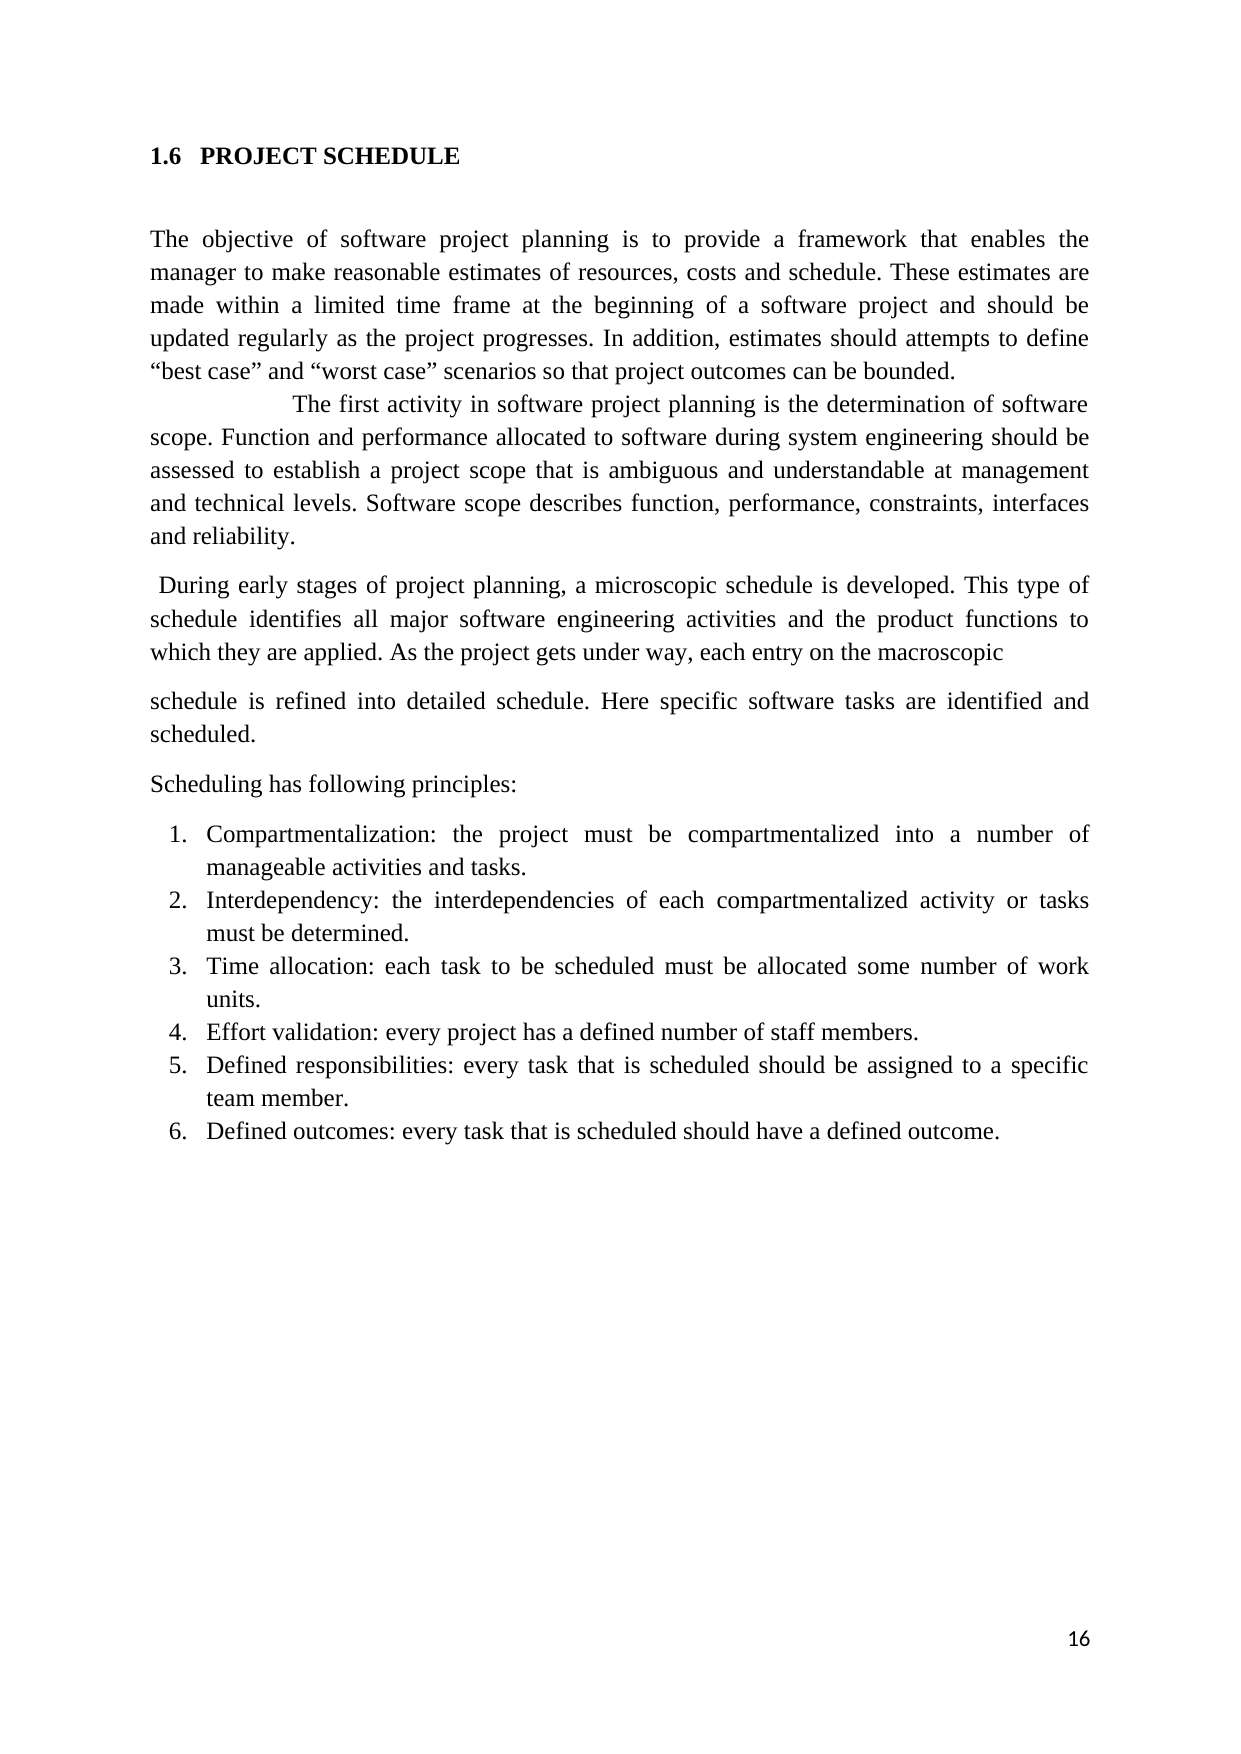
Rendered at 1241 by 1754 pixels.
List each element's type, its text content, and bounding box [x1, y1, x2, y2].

list Interdependency: the interdependencies of each compartmentalized activity or tasks must be determined. [169, 885, 1090, 947]
text schedule is refined into detailed schedule. Here specific software tasks are identified and scheduled. [150, 686, 1090, 748]
text Scheduling has following principles: [150, 769, 1090, 798]
list Effort validation: every project has a defined number of staff members. [169, 1017, 1090, 1046]
list Defined outcomes: every task that is scheduled should have a defined outcome. [169, 1116, 1090, 1145]
text The first activity in software project planning is the determination of software scope. Function and performance allocated to software during system engineering should be assessed to establish a project scope that is ambiguous and understandable at management and technical levels. Software scope describes function, performance, constraints, interfaces and reliability. [150, 389, 1090, 550]
text During early stages of project planning, a microscopic schedule is developed. This type of schedule identifies all major software engineering activities and the product functions to which they are applied. As the project gets under way, each entry on the macroscopic [150, 571, 1090, 665]
list Compartmentalization: the project must be compartmentalized into a number of manageable activities and tasks. [169, 819, 1090, 881]
list Time allocation: each task to be scheduled must be allocated some number of work units. [169, 951, 1090, 1013]
list Defined responsibilities: every task that is scheduled should be assigned to a specific team member. [169, 1050, 1090, 1112]
list PROJECT SCHEDULE [150, 141, 1090, 170]
text The objective of software project planning is to provide a framework that enables the manager to make reasonable estimates of resources, costs and schedule. These estimates are made within a limited time frame at the beginning of a software project and should be updated regularly as the project progresses. In addition, estimates should attempts to define “best case” and “worst case” scenarios so that project outcomes can be bounded. [150, 224, 1090, 384]
